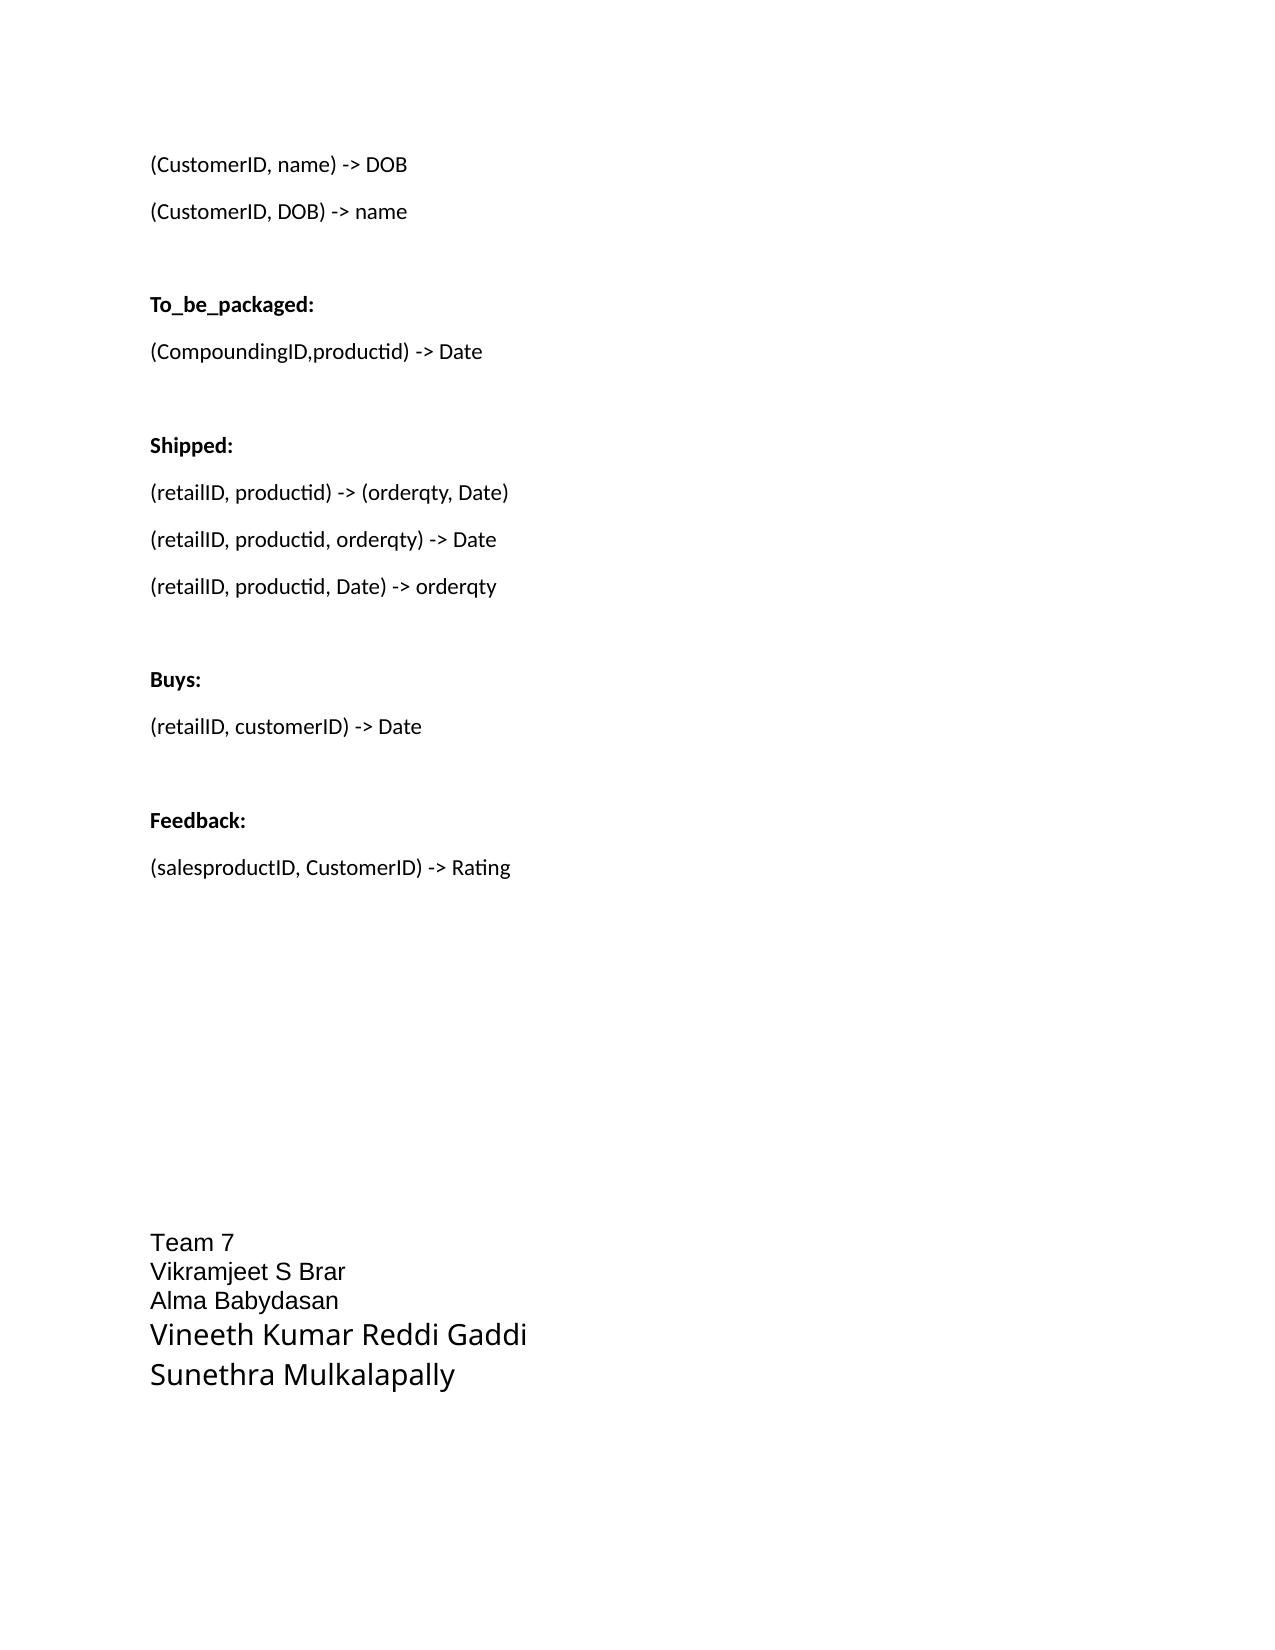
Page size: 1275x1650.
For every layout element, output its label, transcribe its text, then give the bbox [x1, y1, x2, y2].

text Buys: [150, 666, 1125, 694]
text (CustomerID, DOB) -> name [150, 197, 1125, 225]
text To_be_packaged: [150, 291, 1125, 319]
text Sunethra Mulkalapally [150, 1354, 1125, 1394]
text Alma Babydasan [150, 1286, 1125, 1314]
text Vineeth Kumar Reddi Gaddi [150, 1314, 1125, 1354]
text (retailID, customerID) -> Date [150, 712, 1125, 741]
text (retailID, productid) -> (orderqty, Date) [150, 478, 1125, 506]
text (retailID, productid, orderqty) -> Date [150, 525, 1125, 553]
text Vikramjeet S Brar [150, 1257, 1125, 1286]
text Team 7 [150, 1228, 1125, 1257]
text (CustomerID, name) -> DOB [150, 150, 1125, 178]
text Feedback: [150, 806, 1125, 834]
text Shipped: [150, 431, 1125, 459]
text (retailID, productid, Date) -> orderqty [150, 572, 1125, 600]
text (salesproductID, CustomerID) -> Rating [150, 853, 1125, 881]
text (CompoundingID,productid) -> Date [150, 337, 1125, 366]
